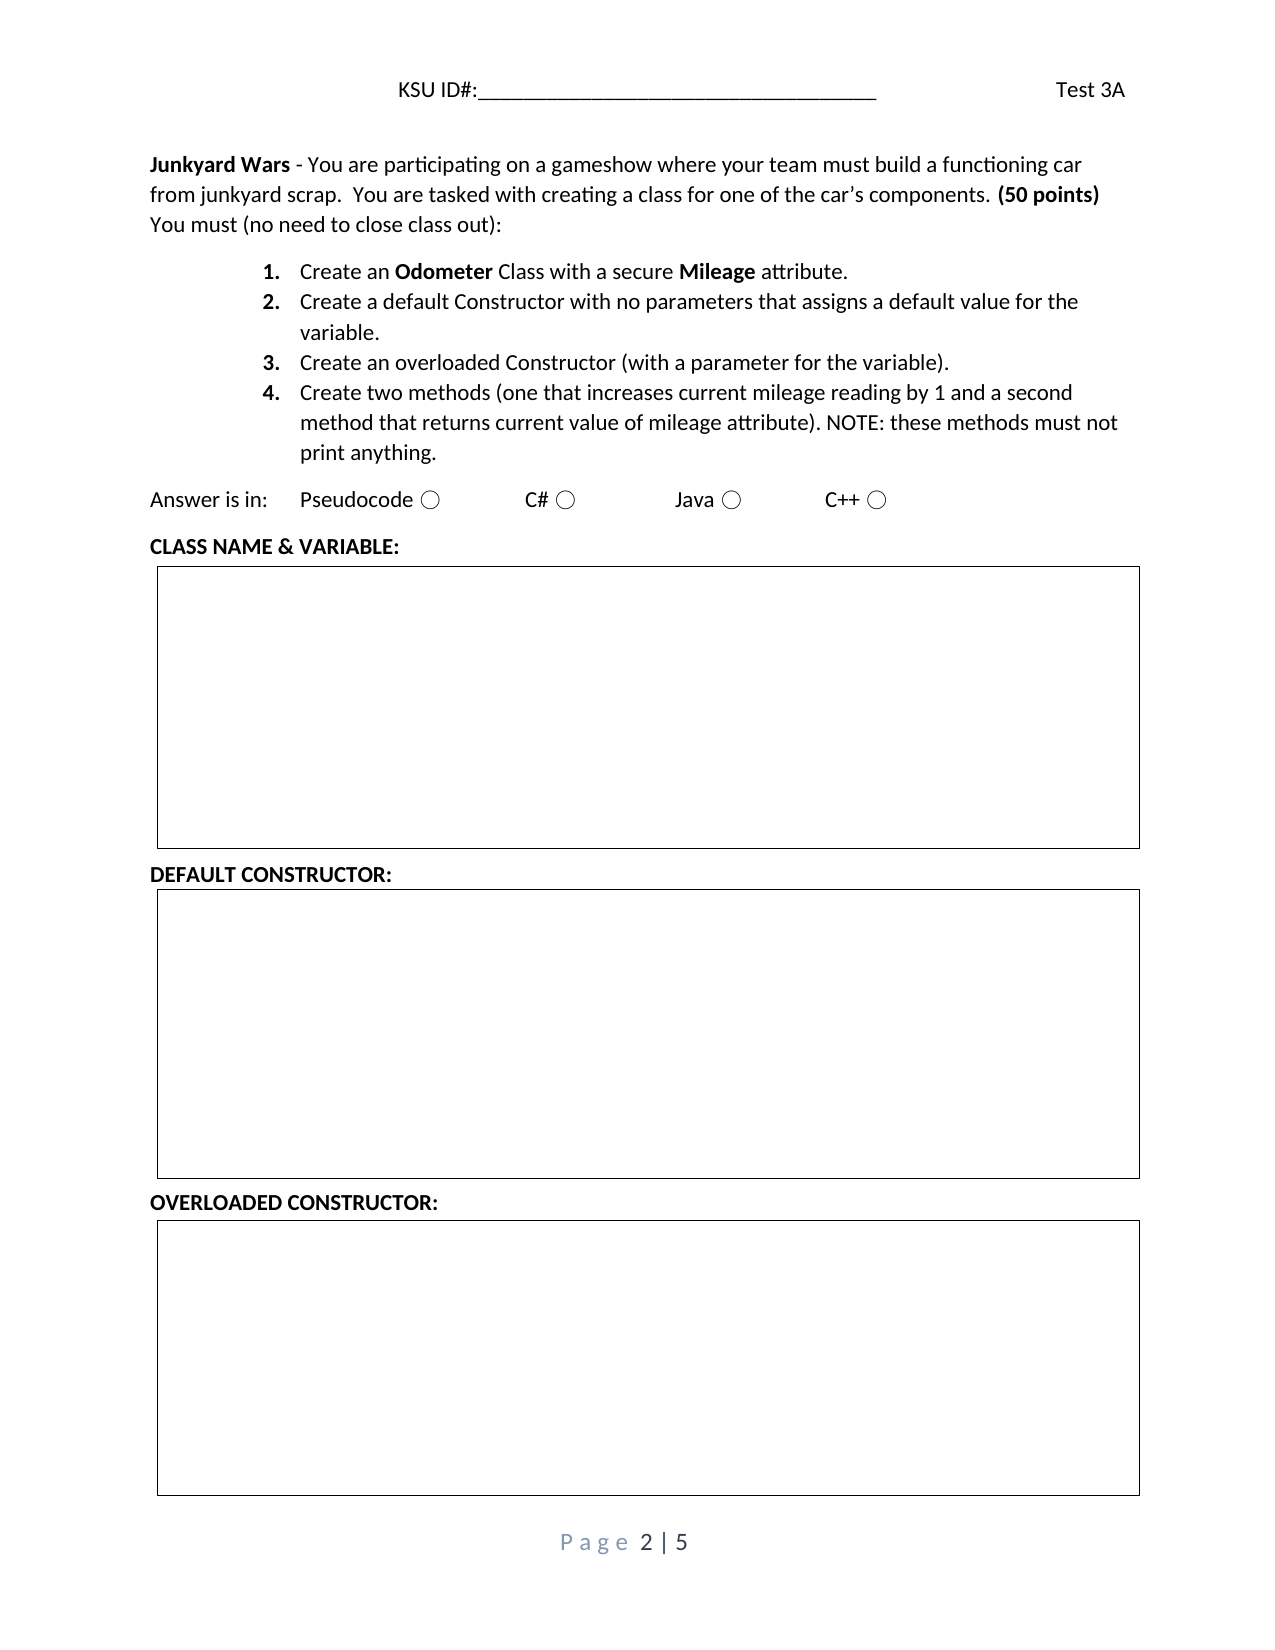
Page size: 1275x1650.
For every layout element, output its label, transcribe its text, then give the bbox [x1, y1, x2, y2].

text CLASS NAME & VARIABLE: [150, 532, 1125, 560]
list Create two methods (one that increases current mileage reading by 1 and a second method that returns current value of mileage attribute). NOTE: these methods must not print anything. [262, 378, 1125, 467]
text Answer is in: Pseudocode ⃝ C# ⃝ Java ⃝ C++ ⃝ [150, 485, 1125, 513]
list Create an overloaded Constructor (with a parameter for the variable). [262, 348, 1125, 376]
list Create a default Constructor with no parameters that assigns a default value for the variable. [262, 287, 1125, 346]
text DEFAULT CONSTRUCTOR: [150, 860, 1125, 888]
text OVERLOADED CONSTRUCTOR: [150, 1188, 1125, 1217]
text Junkyard Wars - You are participating on a gameshow where your team must build a functioning car from junkyard scrap. You are tasked with creating a class for one of the car’s components. (50 points) You must (no need to close class out): [150, 150, 1125, 238]
list Create an Odometer Class with a secure Mileage attribute. [262, 257, 1125, 285]
